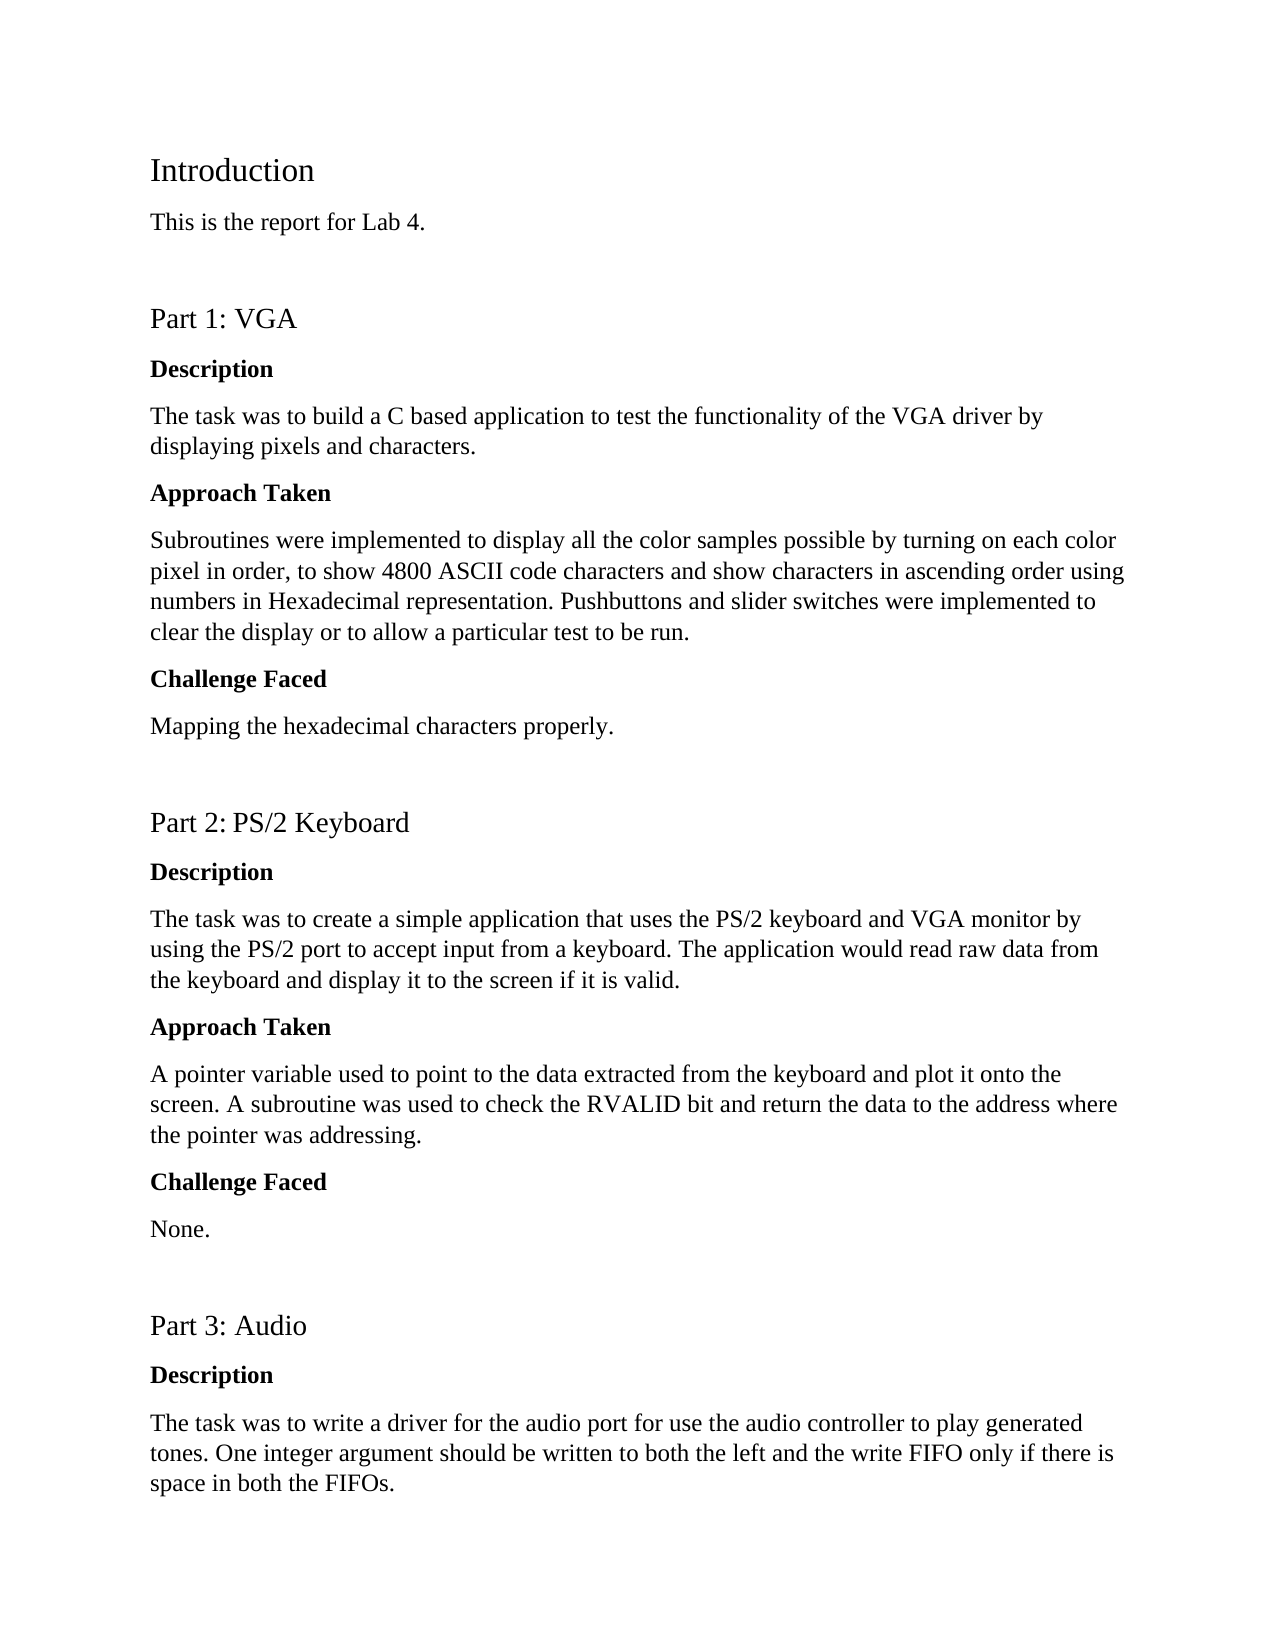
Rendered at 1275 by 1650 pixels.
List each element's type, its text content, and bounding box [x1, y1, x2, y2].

text Description [150, 1361, 1125, 1389]
text Part 2: PS/2 Keyboard [150, 805, 1125, 838]
text Approach Taken [150, 1012, 1125, 1041]
text Part 3: Audio [150, 1308, 1125, 1342]
text Mapping the hexadecimal characters properly. [150, 711, 1125, 739]
text Approach Taken [150, 478, 1125, 507]
text Subroutines were implemented to display all the color samples possible by turning on each color pixel in order, to show 4800 ASCII code characters and show characters in ascending order using numbers in Hexadecimal representation. Pushbuttons and slider switches were implemented to clear the display or to allow a particular test to be run. [150, 525, 1125, 645]
text Part 1: VGA [150, 301, 1125, 335]
text The task was to create a simple application that uses the PS/2 keyboard and VGA monitor by using the PS/2 port to accept input from a keyboard. The application would read raw data from the keyboard and display it to the screen if it is valid. [150, 904, 1125, 994]
text A pointer variable used to point to the data extracted from the keyboard and plot it onto the screen. A subroutine was used to check the RVALID bit and return the data to the address where the pointer was addressing. [150, 1059, 1125, 1149]
text The task was to write a driver for the audio port for use the audio controller to play generated tones. One integer argument should be written to both the left and the write FIFO only if there is space in both the FIFOs. [150, 1408, 1125, 1497]
text Description [150, 354, 1125, 382]
text Challenge Faced [150, 1167, 1125, 1196]
text Description [150, 857, 1125, 886]
text Challenge Faced [150, 664, 1125, 692]
text Introduction [150, 150, 1125, 188]
text The task was to build a C based application to test the functionality of the VGA driver by displaying pixels and characters. [150, 401, 1125, 460]
text This is the report for Lab 4. [150, 207, 1125, 236]
text None. [150, 1214, 1125, 1243]
